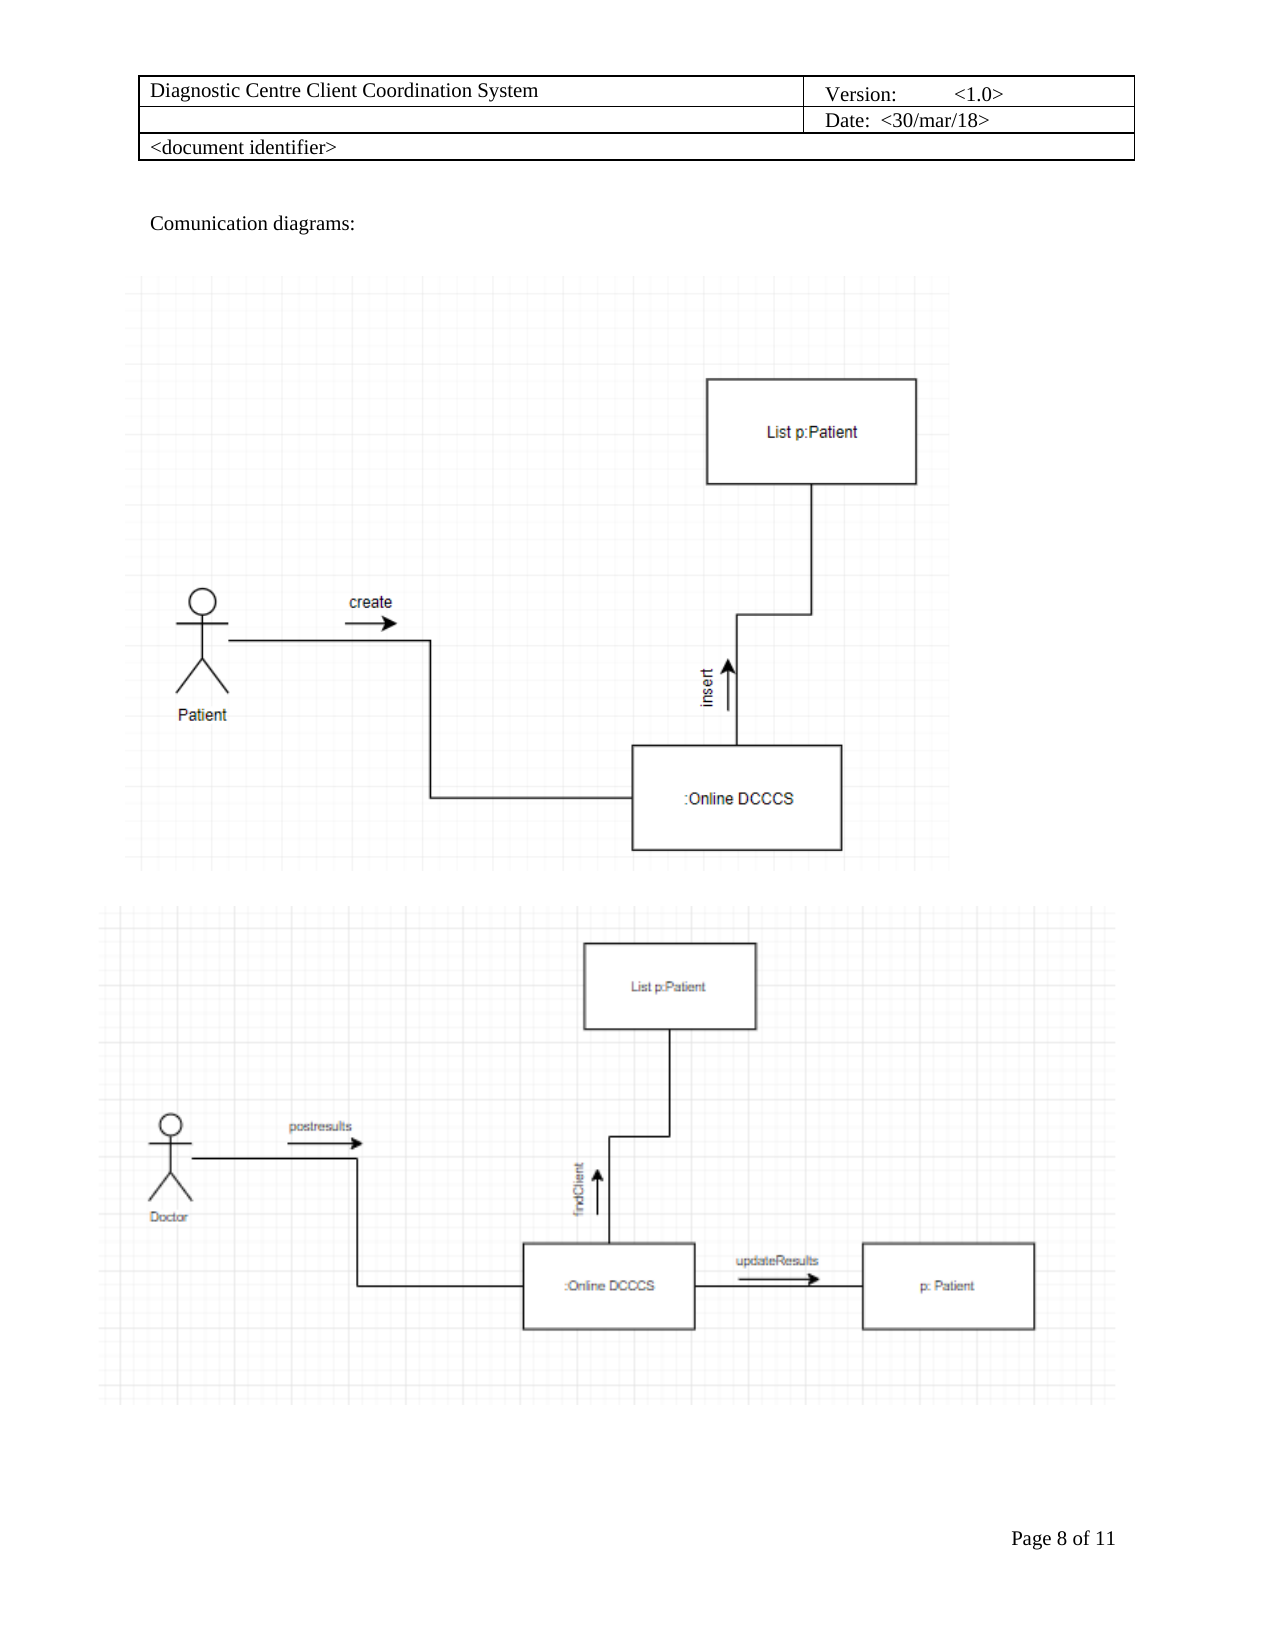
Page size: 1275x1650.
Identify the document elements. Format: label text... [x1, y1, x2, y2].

picture [98, 906, 1116, 1405]
picture [125, 276, 950, 871]
text Comunication diagrams: [150, 210, 1125, 235]
